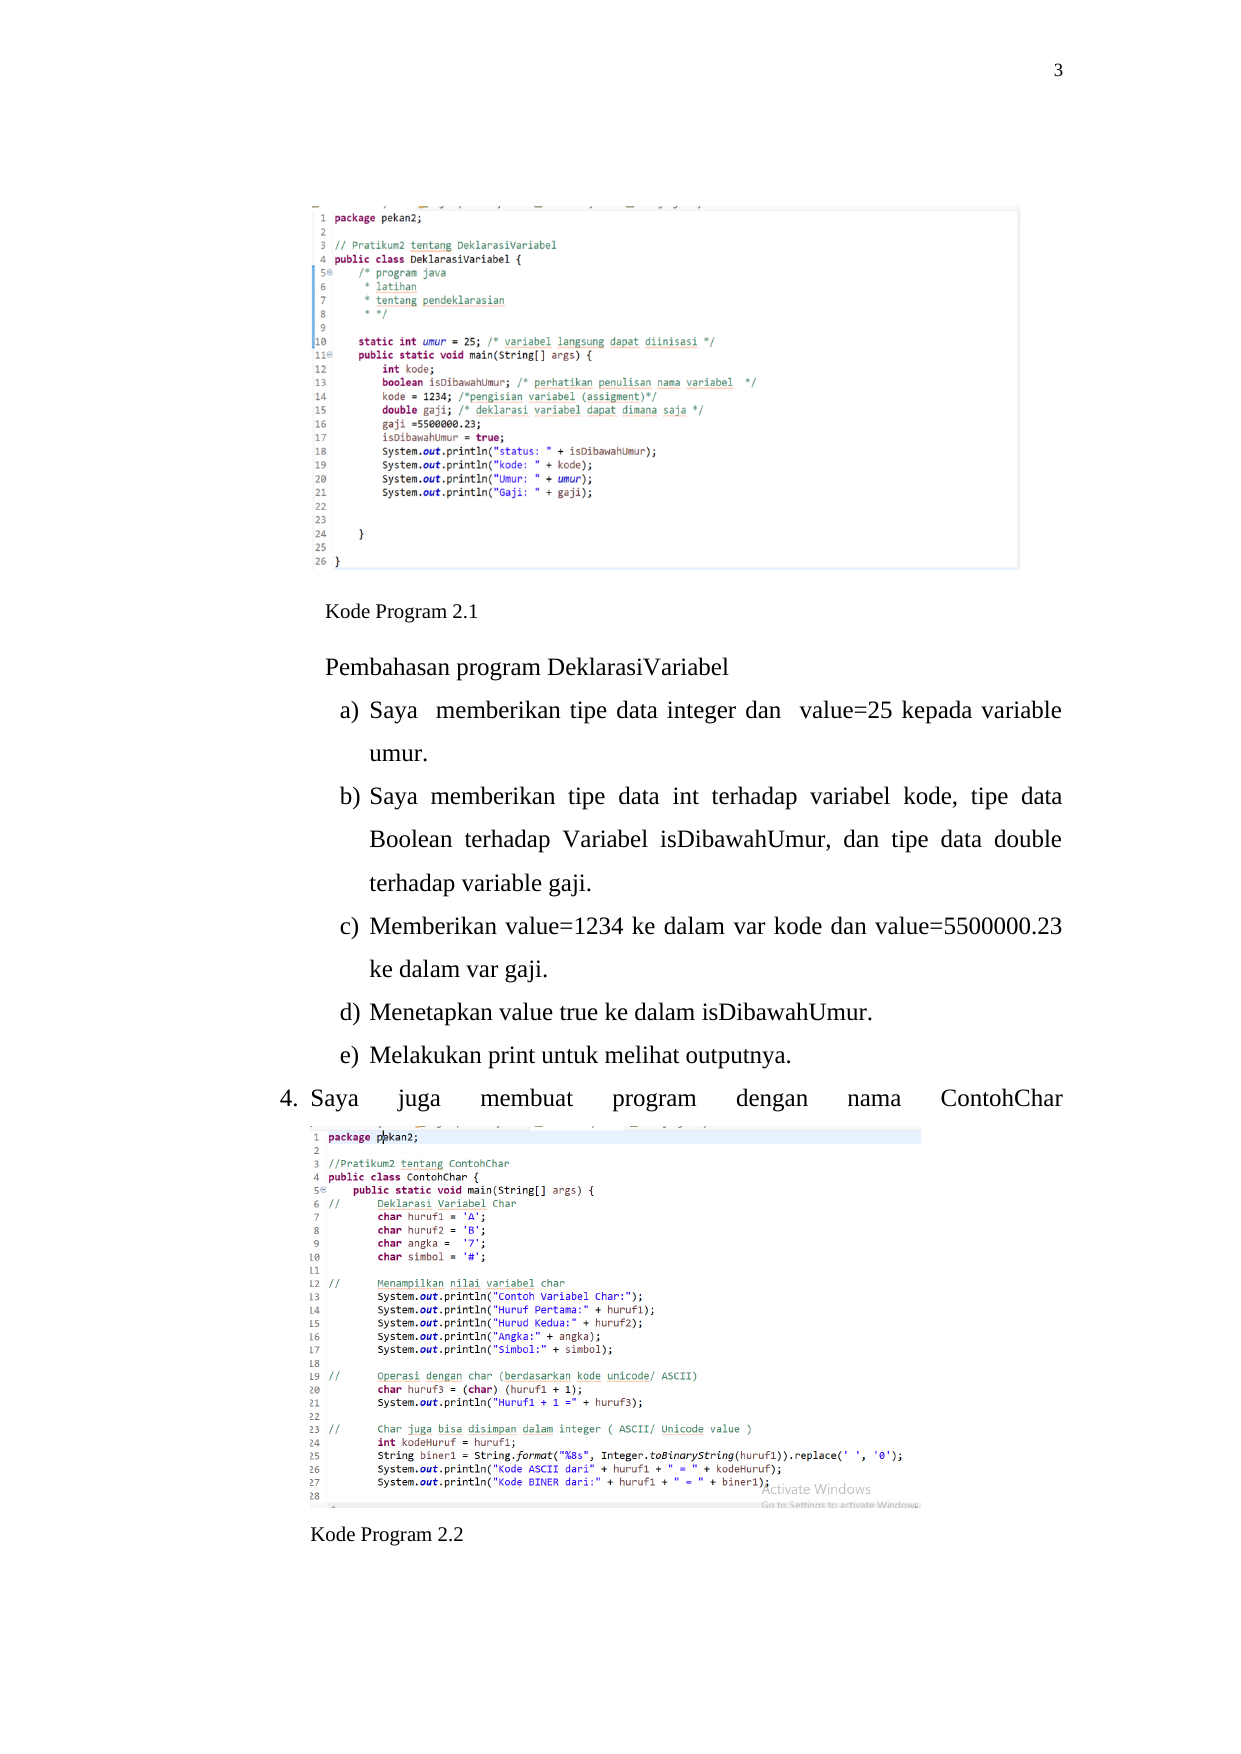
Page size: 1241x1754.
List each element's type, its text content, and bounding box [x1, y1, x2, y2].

list Saya memberikan tipe data int terhadap variabel kode, tipe data Boolean terhadap Variabel isDibawahUmur, dan tipe data double terhadap variable gaji. [339, 781, 1063, 896]
text Kode Program 2.2 [310, 1522, 1063, 1546]
picture [310, 1126, 922, 1508]
list Memberikan value=1234 ke dalam var kode dan value=5500000.23 ke dalam var gaji. [339, 911, 1063, 983]
list Saya memberikan tipe data integer dan value=25 kepada variable umur. [339, 695, 1063, 767]
text Pembahasan program DeklarasiVariabel [325, 652, 1063, 681]
text Kode Program 2.1 [325, 599, 1063, 623]
list Menetapkan value true ke dalam isDibawahUmur. [339, 997, 1063, 1026]
list Melakukan print untuk melihat outputnya. [339, 1040, 1063, 1069]
picture [311, 206, 1021, 570]
